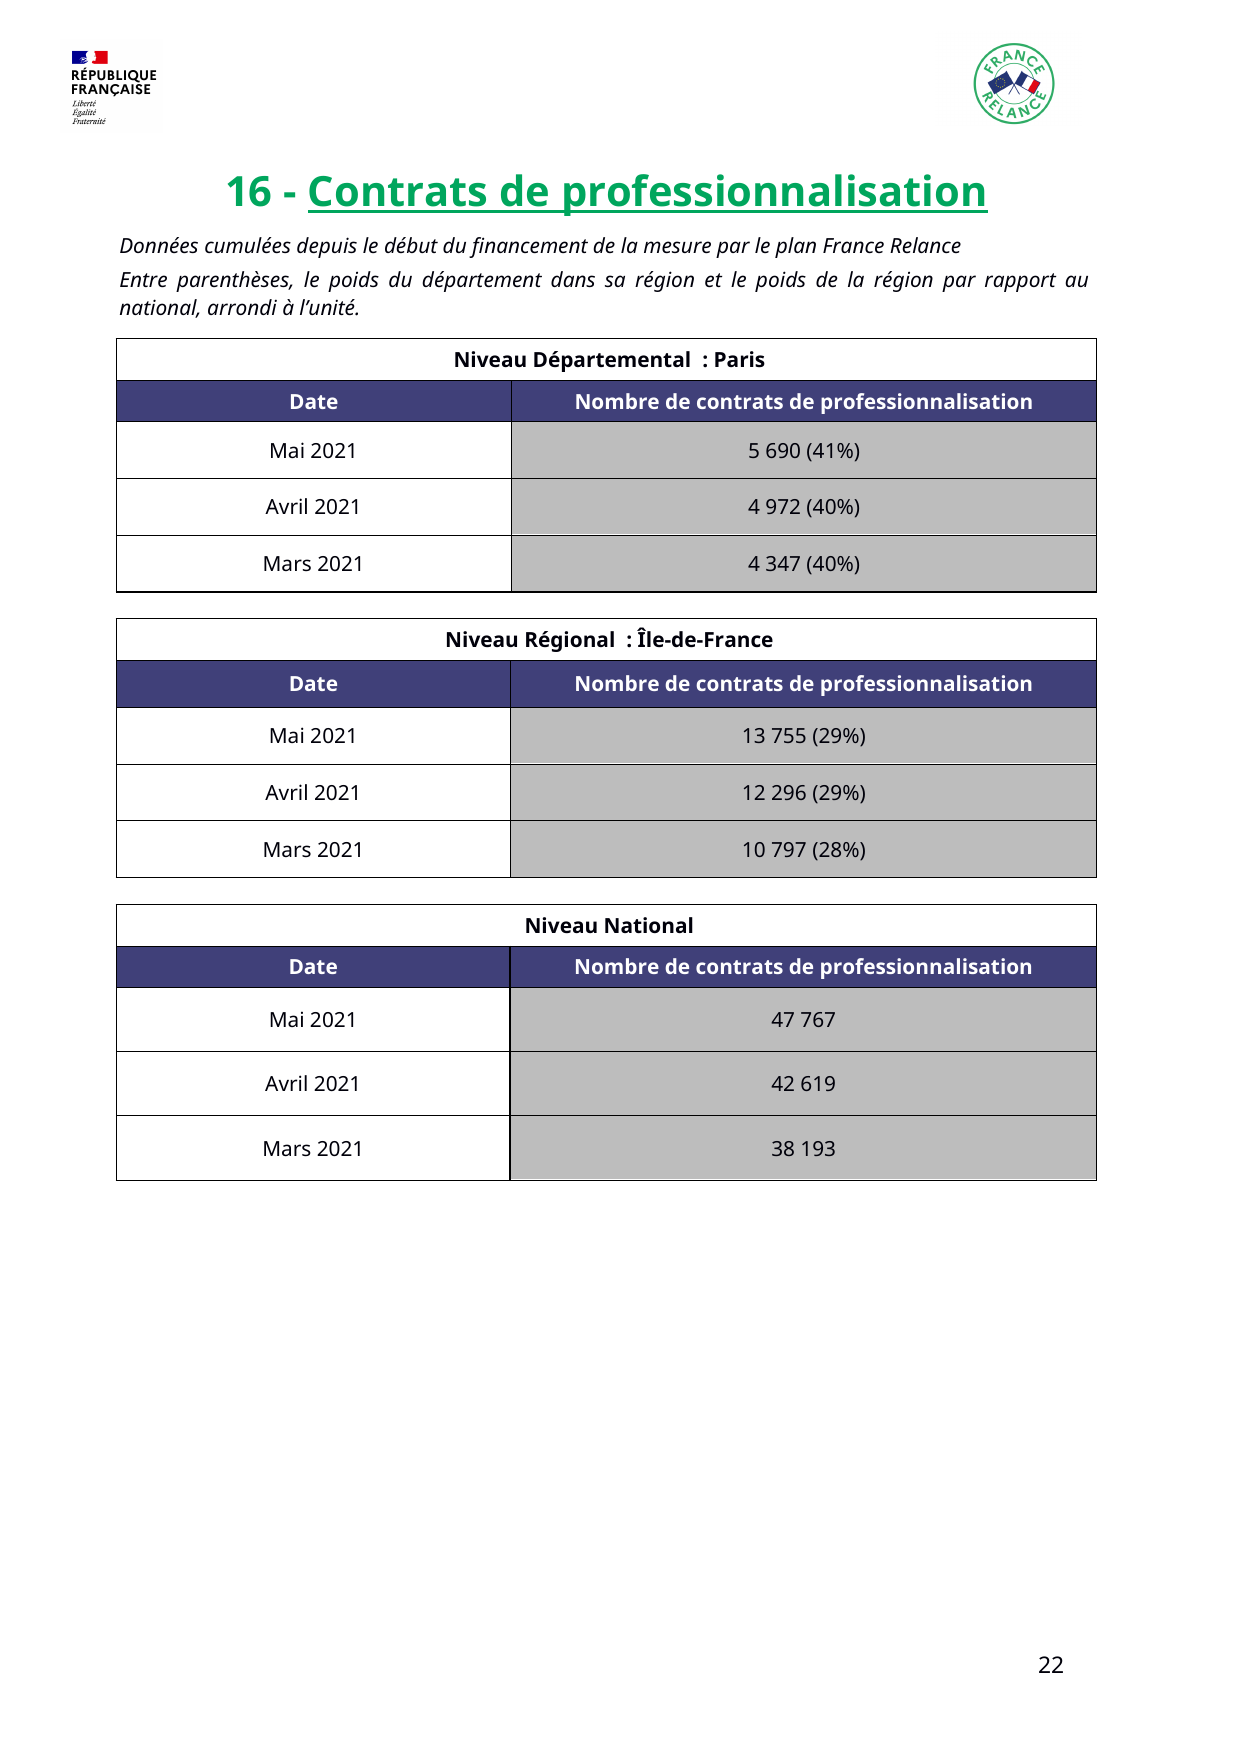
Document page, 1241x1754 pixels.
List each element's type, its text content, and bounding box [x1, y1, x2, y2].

table_cell Mars 2021 [117, 536, 511, 591]
table_cell 4 347 (40%) [512, 536, 1096, 591]
table_cell Mai 2021 [117, 708, 510, 763]
picture [60, 39, 163, 133]
table_cell 13 755 (29%) [511, 708, 1096, 763]
table_cell Avril 2021 [117, 765, 510, 820]
table_cell Nombre de contrats de professionnalisation [511, 661, 1096, 707]
table_cell Mars 2021 [117, 1116, 509, 1179]
table_cell 12 296 (29%) [511, 765, 1096, 820]
table_cell Avril 2021 [117, 1052, 509, 1115]
table_cell Mai 2021 [117, 422, 511, 478]
table_cell 47 767 [511, 988, 1096, 1051]
table_cell Date [117, 381, 511, 421]
table_cell 4 972 (40%) [512, 479, 1096, 534]
table_header Niveau National [117, 905, 1096, 946]
picture [935, 31, 1082, 126]
table_cell Mars 2021 [117, 821, 510, 877]
text Entre parenthèses, le poids du département dans sa région et le poids de la région par rapport au national, arrondi à l’unité. [119, 265, 1094, 322]
table_cell Date [117, 947, 509, 987]
table_cell 42 619 [511, 1052, 1096, 1115]
table_cell Mai 2021 [117, 988, 509, 1051]
table_cell Avril 2021 [117, 479, 511, 534]
subtitle 16 - Contrats de professionnalisation [119, 162, 1094, 219]
table_cell Date [117, 661, 510, 707]
table_cell Nombre de contrats de professionnalisation [511, 947, 1096, 987]
table_cell Nombre de contrats de professionnalisation [512, 381, 1096, 421]
table_header Niveau Départemental : Paris [117, 339, 1096, 380]
table_cell 5 690 (41%) [512, 422, 1096, 478]
text Données cumulées depuis le début du financement de la mesure par le plan France Relance [119, 231, 1094, 260]
table_header Niveau Régional : Île-de-France [117, 619, 1096, 660]
table_cell 38 193 [511, 1116, 1096, 1179]
table_cell 10 797 (28%) [511, 821, 1096, 877]
